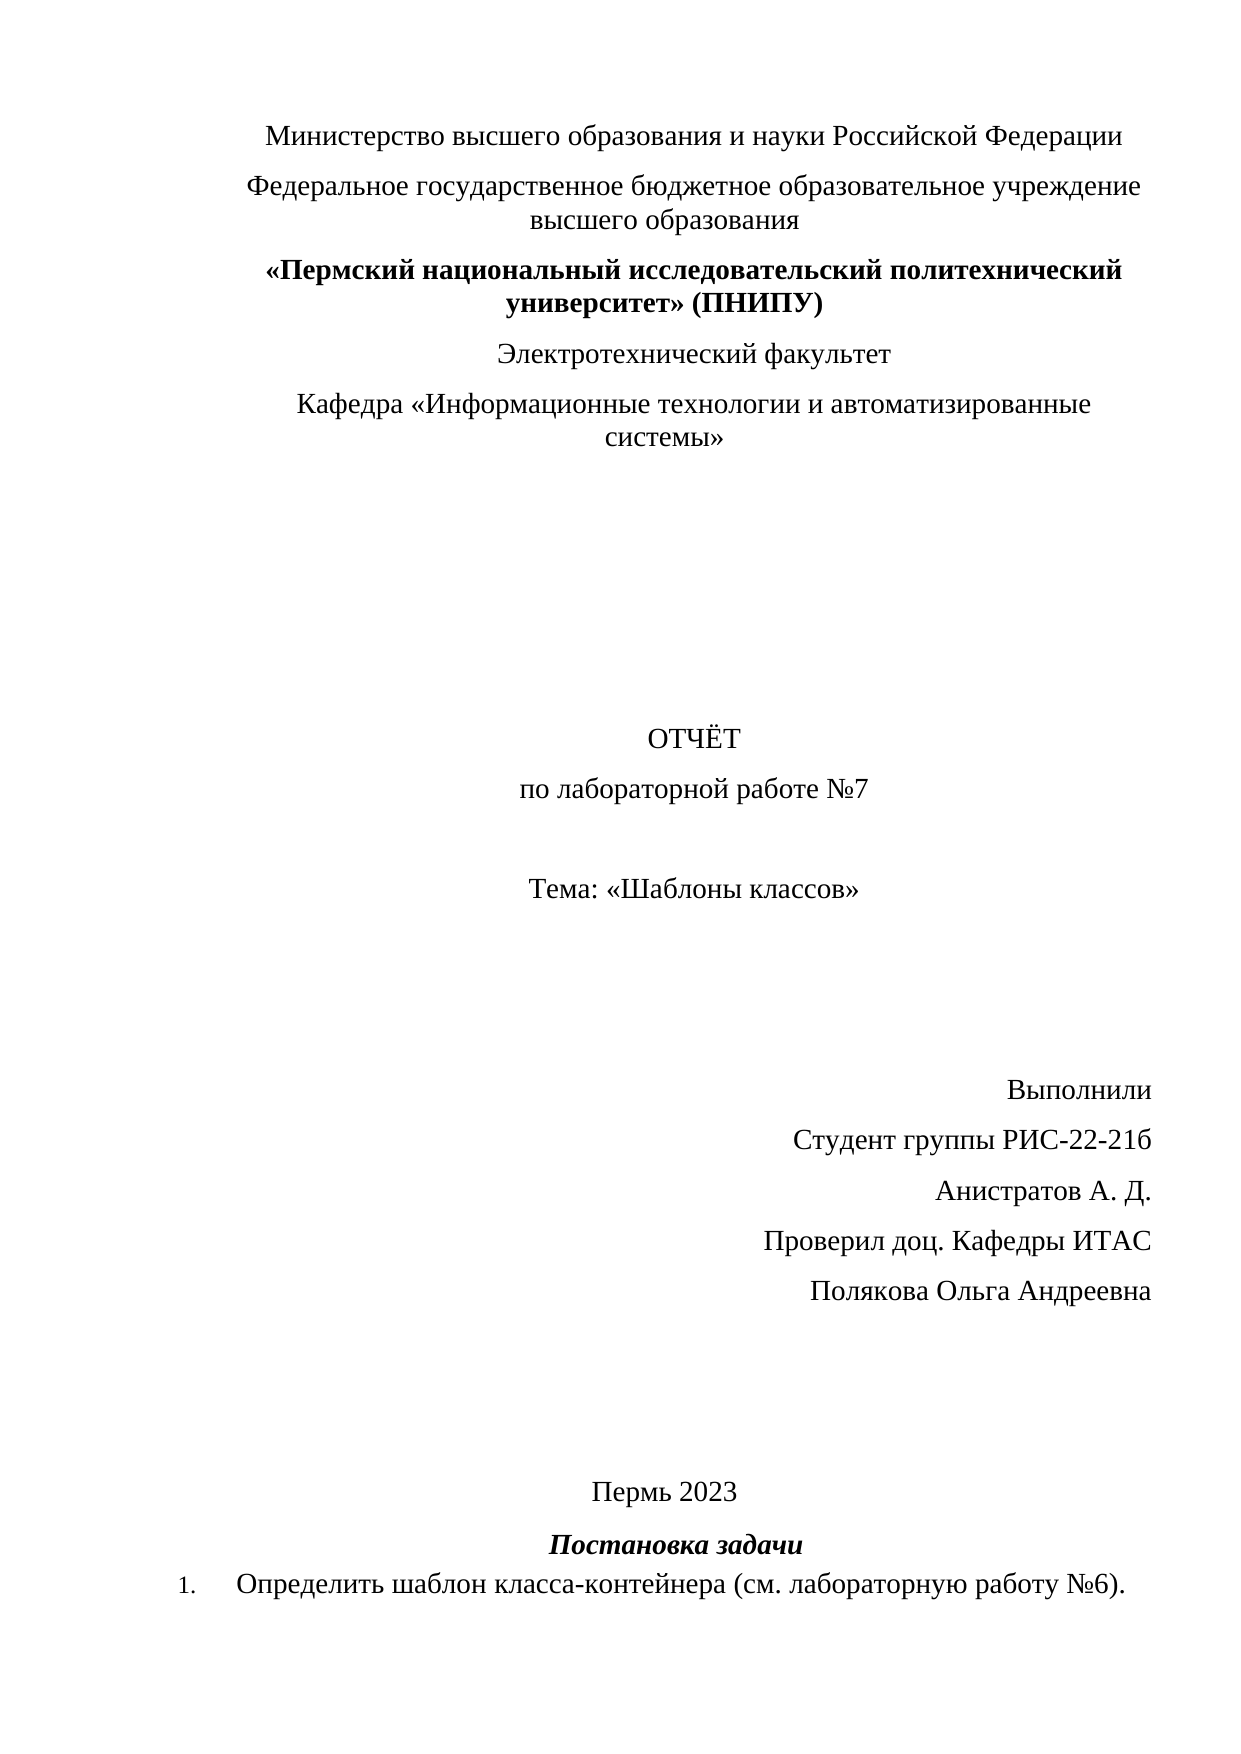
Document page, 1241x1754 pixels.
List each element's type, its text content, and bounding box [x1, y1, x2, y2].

text по лабораторной работе №7 [177, 771, 1152, 804]
list Определить шаблон класса-контейнера (см. лабораторную работу №6). [177, 1566, 1152, 1600]
text Анистратов А. Д. [673, 1173, 1152, 1206]
text Проверил доц. Кафедры ИТАС [673, 1223, 1152, 1256]
text Полякова Ольга Андреевна [673, 1273, 1152, 1307]
text Пермь 2023 [177, 1474, 1152, 1507]
text Министерство высшего образования и науки Российской Федерации [177, 118, 1152, 152]
text ОТЧЁТ [177, 721, 1152, 754]
text Выполнили [673, 1072, 1152, 1106]
text Электротехнический факультет [177, 336, 1152, 369]
text «Пермский национальный исследовательский политехнический университет» (ПНИПУ) [177, 252, 1152, 319]
text Студент группы РИС-22-21б [673, 1122, 1152, 1156]
text Федеральное государственное бюджетное образовательное учреждение высшего образования [177, 168, 1152, 235]
text Кафедра «Информационные технологии и автоматизированные системы» [177, 386, 1152, 453]
text Тема: «Шаблоны классов» [177, 871, 1152, 905]
subtitle Постановка задачи [200, 1527, 1152, 1560]
